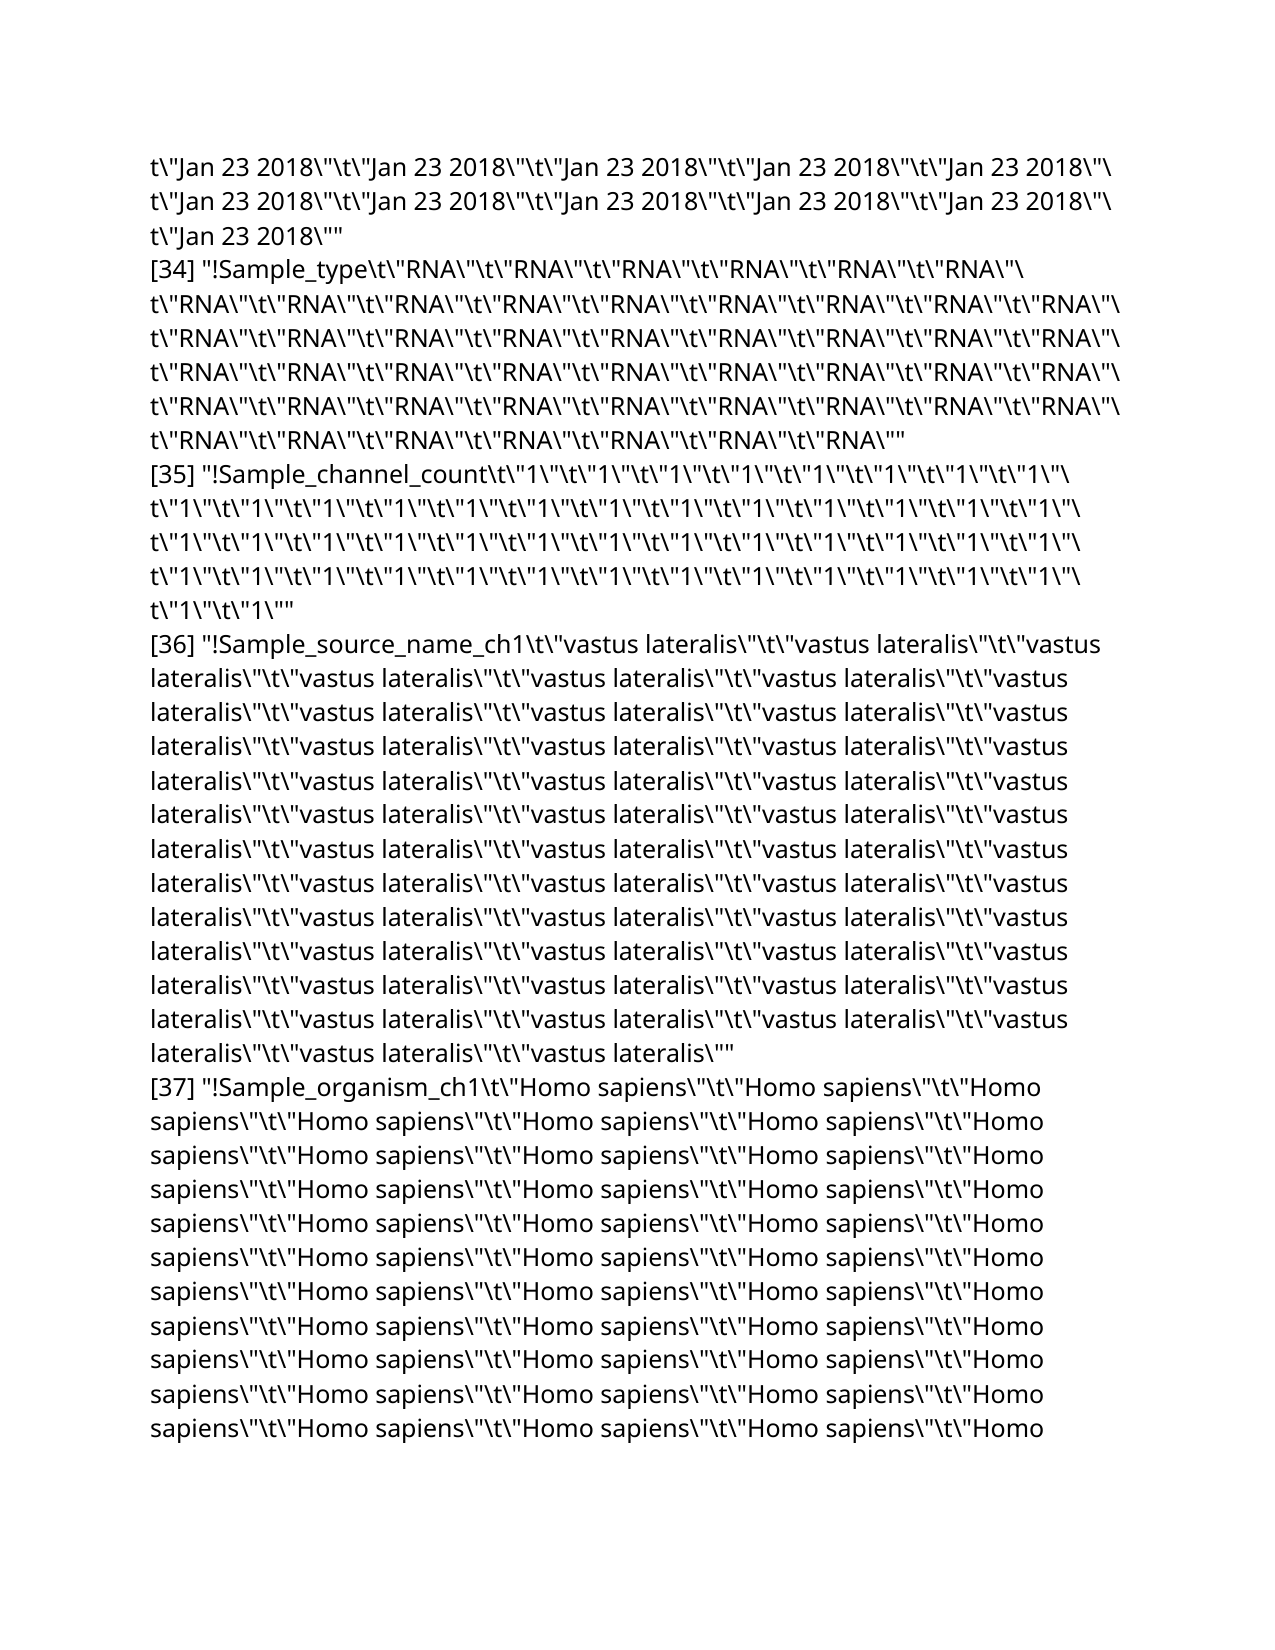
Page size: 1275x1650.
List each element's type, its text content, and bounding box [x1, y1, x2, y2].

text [150, 150, 1125, 252]
text [36] "!Sample_source_name_ch1\t\"vastus lateralis\"\t\"vastus lateralis\"\t\"vastus lateralis\"\t\"vastus lateralis\"\t\"vastus lateralis\"\t\"vastus lateralis\"\t\"vastus lateralis\"\t\"vastus lateralis\"\t\"vastus lateralis\"\t\"vastus lateralis\"\t\"vastus lateralis\"\t\"vastus lateralis\"\t\"vastus lateralis\"\t\"vastus lateralis\"\t\"vastus lateralis\"\t\"vastus lateralis\"\t\"vastus lateralis\"\t\"vastus lateralis\"\t\"vastus lateralis\"\t\"vastus lateralis\"\t\"vastus lateralis\"\t\"vastus lateralis\"\t\"vastus lateralis\"\t\"vastus lateralis\"\t\"vastus lateralis\"\t\"vastus lateralis\"\t\"vastus lateralis\"\t\"vastus lateralis\"\t\"vastus lateralis\"\t\"vastus lateralis\"\t\"vastus lateralis\"\t\"vastus lateralis\"\t\"vastus lateralis\"\t\"vastus lateralis\"\t\"vastus lateralis\"\t\"vastus lateralis\"\t\"vastus lateralis\"\t\"vastus lateralis\"\t\"vastus lateralis\"\t\"vastus lateralis\"\t\"vastus lateralis\"\t\"vastus lateralis\"\t\"vastus lateralis\"\t\"vastus lateralis\"\t\"vastus lateralis\"\t\"vastus lateralis\"\t\"vastus lateralis\"\t\"vastus lateralis\"\t\"vastus lateralis\"" [150, 627, 1125, 1070]
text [150, 1070, 1125, 1444]
text [34] "!Sample_type\t\"RNA\"\t\"RNA\"\t\"RNA\"\t\"RNA\"\t\"RNA\"\t\"RNA\"\t\"RNA\"\t\"RNA\"\t\"RNA\"\t\"RNA\"\t\"RNA\"\t\"RNA\"\t\"RNA\"\t\"RNA\"\t\"RNA\"\t\"RNA\"\t\"RNA\"\t\"RNA\"\t\"RNA\"\t\"RNA\"\t\"RNA\"\t\"RNA\"\t\"RNA\"\t\"RNA\"\t\"RNA\"\t\"RNA\"\t\"RNA\"\t\"RNA\"\t\"RNA\"\t\"RNA\"\t\"RNA\"\t\"RNA\"\t\"RNA\"\t\"RNA\"\t\"RNA\"\t\"RNA\"\t\"RNA\"\t\"RNA\"\t\"RNA\"\t\"RNA\"\t\"RNA\"\t\"RNA\"\t\"RNA\"\t\"RNA\"\t\"RNA\"\t\"RNA\"\t\"RNA\"\t\"RNA\"\t\"RNA\"" [150, 252, 1125, 457]
text [35] "!Sample_channel_count\t\"1\"\t\"1\"\t\"1\"\t\"1\"\t\"1\"\t\"1\"\t\"1\"\t\"1\"\t\"1\"\t\"1\"\t\"1\"\t\"1\"\t\"1\"\t\"1\"\t\"1\"\t\"1\"\t\"1\"\t\"1\"\t\"1\"\t\"1\"\t\"1\"\t\"1\"\t\"1\"\t\"1\"\t\"1\"\t\"1\"\t\"1\"\t\"1\"\t\"1\"\t\"1\"\t\"1\"\t\"1\"\t\"1\"\t\"1\"\t\"1\"\t\"1\"\t\"1\"\t\"1\"\t\"1\"\t\"1\"\t\"1\"\t\"1\"\t\"1\"\t\"1\"\t\"1\"\t\"1\"\t\"1\"\t\"1\"\t\"1\"" [150, 457, 1125, 627]
